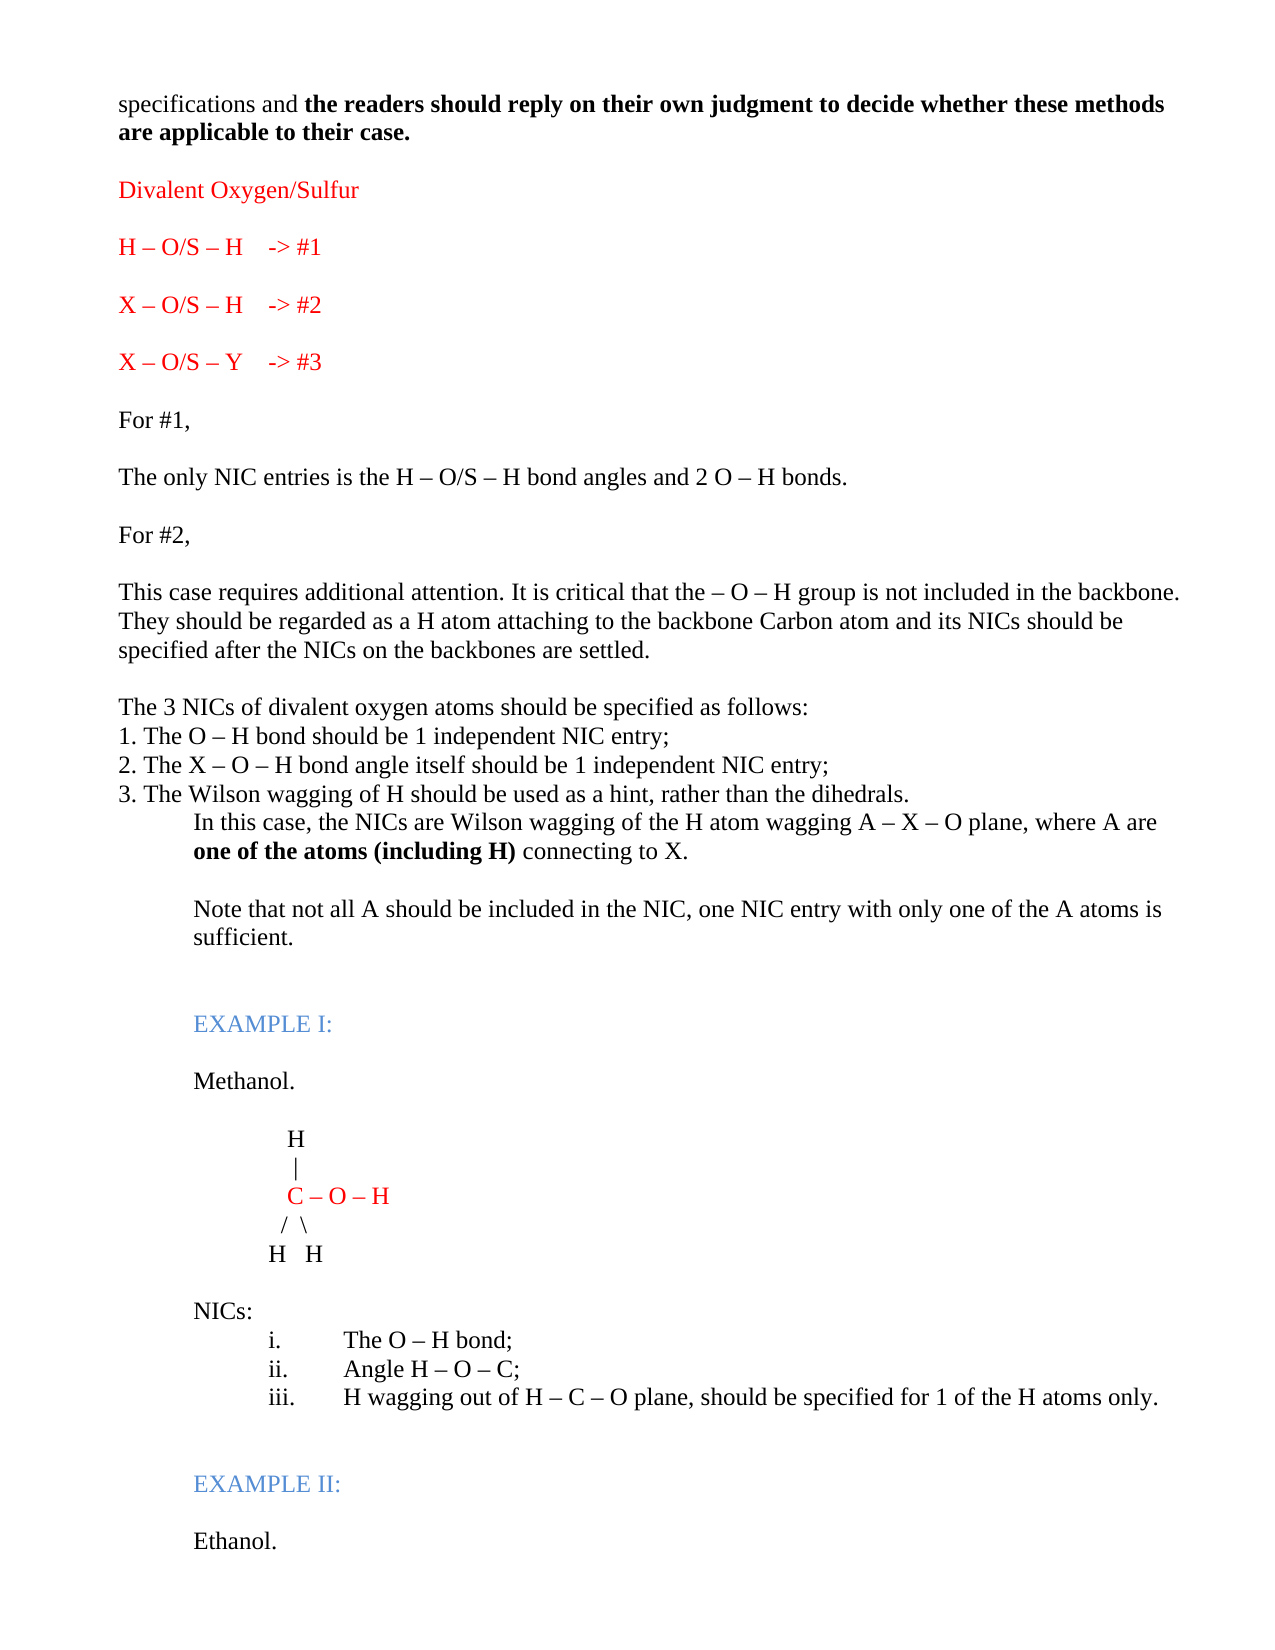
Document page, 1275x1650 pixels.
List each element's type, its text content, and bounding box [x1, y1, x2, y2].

text EXAMPLE I: [118, 1009, 1186, 1037]
text Note that not all A should be included in the NIC, one NIC entry with only one of the A atoms is sufficient. [193, 894, 1186, 951]
text 2. The X – O – H bond angle itself should be 1 independent NIC entry; [118, 750, 1186, 779]
text C – O – H [193, 1181, 1186, 1210]
text Ethanol. [193, 1526, 1186, 1555]
text This case requires additional attention. It is critical that the – O – H group is not included in the backbone. They should be regarded as a H atom attaching to the backbone Carbon atom and its NICs should be specified after the NICs on the backbones are settled. [118, 577, 1186, 664]
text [118, 89, 1186, 146]
text The 3 NICs of divalent oxygen atoms should be specified as follows: [118, 692, 1186, 721]
text For #1, [118, 405, 1186, 434]
text Divalent Oxygen/Sulfur [118, 175, 1186, 204]
text H H [193, 1239, 1186, 1267]
text Methanol. [193, 1066, 1186, 1095]
text EXAMPLE II: [118, 1469, 1186, 1497]
text ii. Angle H – O – C; [193, 1354, 1186, 1382]
text H [193, 1124, 1186, 1152]
text X – O/S – Y -> #3 [118, 347, 1186, 376]
text NICs: [193, 1296, 1186, 1325]
text 3. The Wilson wagging of H should be used as a hint, rather than the dihedrals. [118, 779, 1186, 807]
text H – O/S – H -> #1 [118, 232, 1186, 261]
text X – O/S – H -> #2 [118, 290, 1186, 319]
text The only NIC entries is the H – O/S – H bond angles and 2 O – H bonds. [118, 462, 1186, 491]
text 1. The O – H bond should be 1 independent NIC entry; [118, 721, 1186, 750]
text / \ [118, 1210, 1186, 1239]
text For #2, [118, 520, 1186, 549]
text iii. H wagging out of H – C – O plane, should be specified for 1 of the H atoms only. [193, 1382, 1186, 1411]
text i. The O – H bond; [193, 1325, 1186, 1354]
text | [193, 1152, 1186, 1181]
text In this case, the NICs are Wilson wagging of the H atom wagging A – X – O plane, where A are one of the atoms (including H) connecting to X. [193, 807, 1186, 865]
